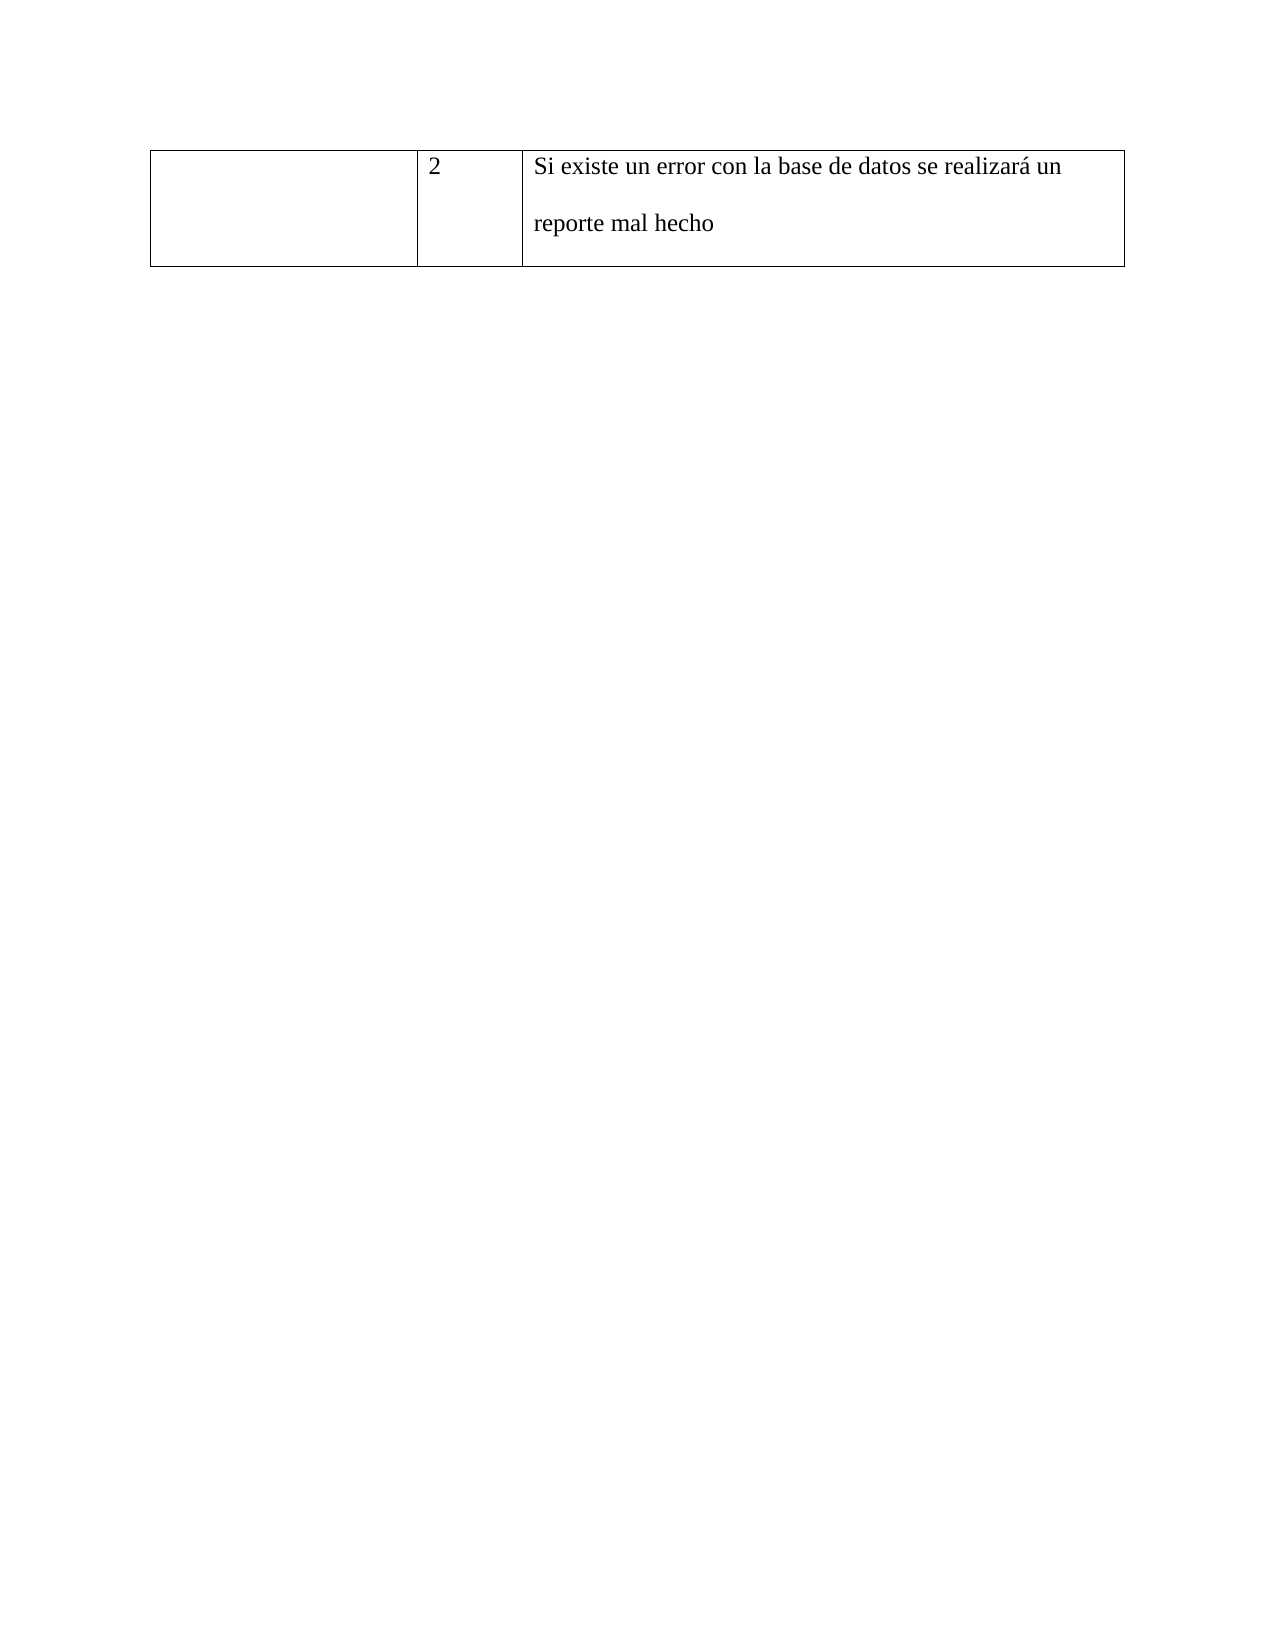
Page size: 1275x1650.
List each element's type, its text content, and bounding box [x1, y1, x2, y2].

table_cell 2 [418, 151, 522, 266]
table_cell Si existe un error con la base de datos se realizará un reporte mal hecho [523, 151, 1124, 266]
